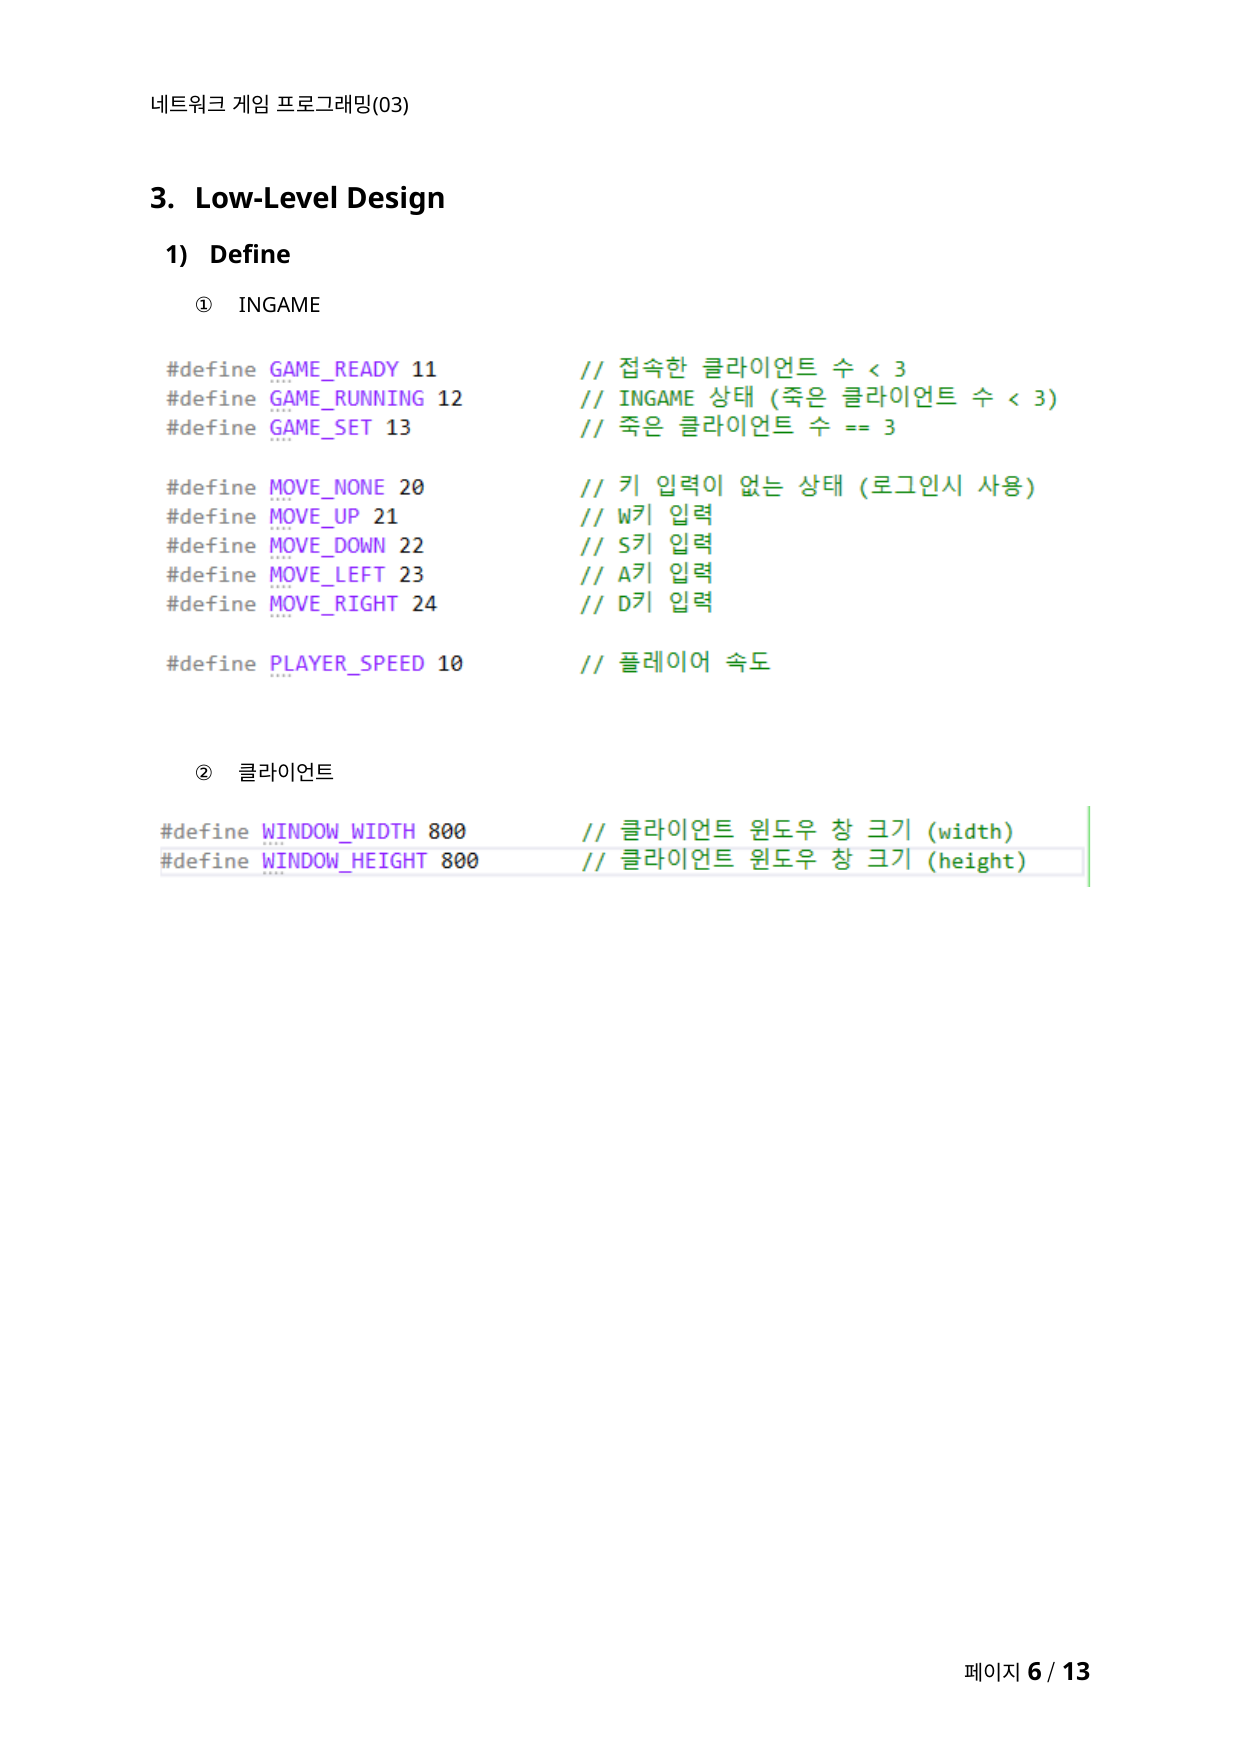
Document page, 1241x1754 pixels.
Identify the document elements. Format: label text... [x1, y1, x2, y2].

list Low-Level Design [150, 177, 1090, 217]
picture [150, 806, 1091, 887]
list 클라이언트 [194, 757, 1090, 787]
picture [150, 337, 1091, 691]
list INGAME [194, 290, 1090, 318]
list Define [165, 237, 1090, 271]
